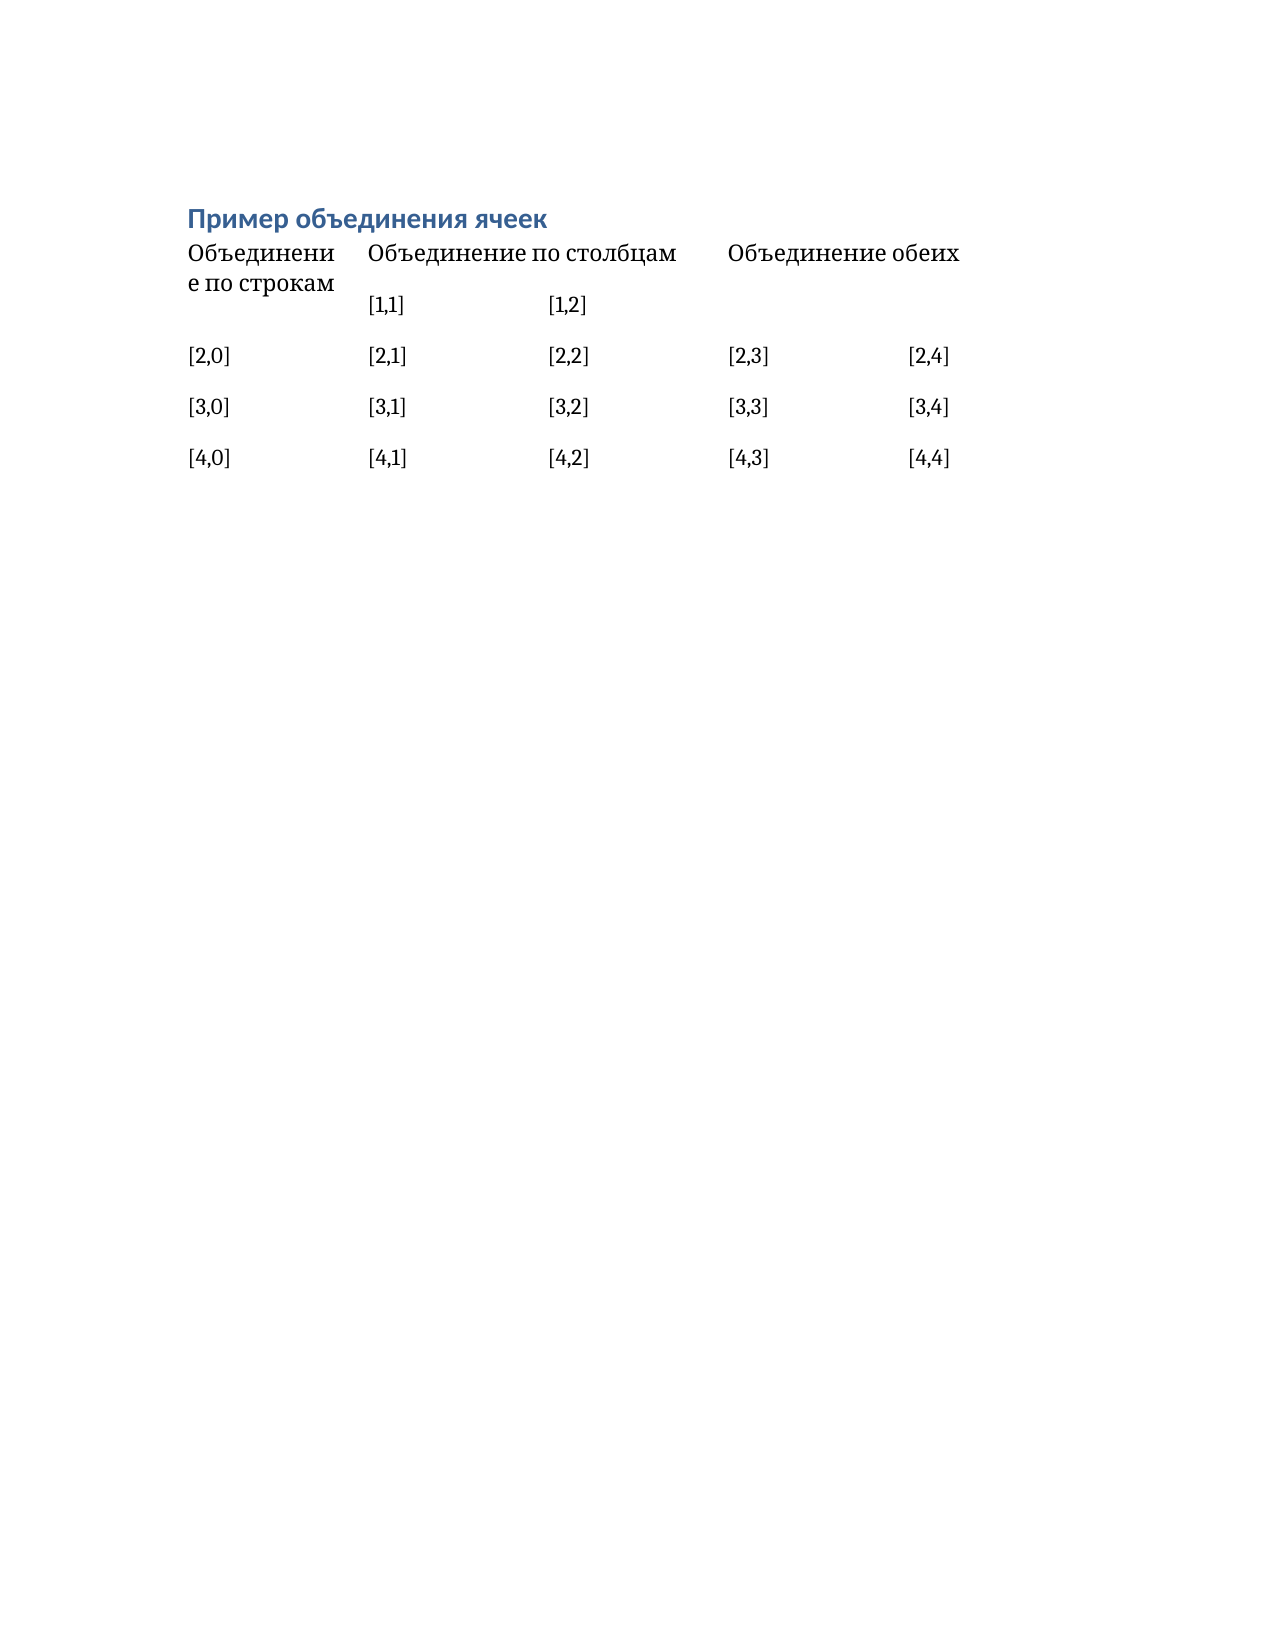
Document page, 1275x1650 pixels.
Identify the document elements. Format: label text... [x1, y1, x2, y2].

table_cell [1,1] [356, 292, 536, 343]
table_cell [4,4] [896, 445, 1076, 496]
table_cell [2,3] [716, 343, 896, 394]
table_cell [4,1] [356, 445, 536, 496]
table_cell [2,4] [896, 343, 1076, 394]
table_cell [2,2] [536, 343, 716, 394]
table_cell [3,0] [176, 394, 356, 445]
table_cell [3,3] [716, 394, 896, 445]
subtitle Пример объединения ячеек [187, 200, 1087, 236]
table_cell [3,2] [536, 394, 716, 445]
table_header Объединение по столбцам [356, 241, 716, 292]
table_cell [1,2] [536, 292, 716, 343]
table_header Объединение обеих [716, 241, 1076, 343]
table_cell [4,2] [536, 445, 716, 496]
table_cell [2,1] [356, 343, 536, 394]
table_header Объединение по строкам [176, 241, 356, 343]
table_cell [4,0] [176, 445, 356, 496]
table_cell [3,1] [356, 394, 536, 445]
table_cell [2,0] [176, 343, 356, 394]
table_cell [3,4] [896, 394, 1076, 445]
table_cell [4,3] [716, 445, 896, 496]
